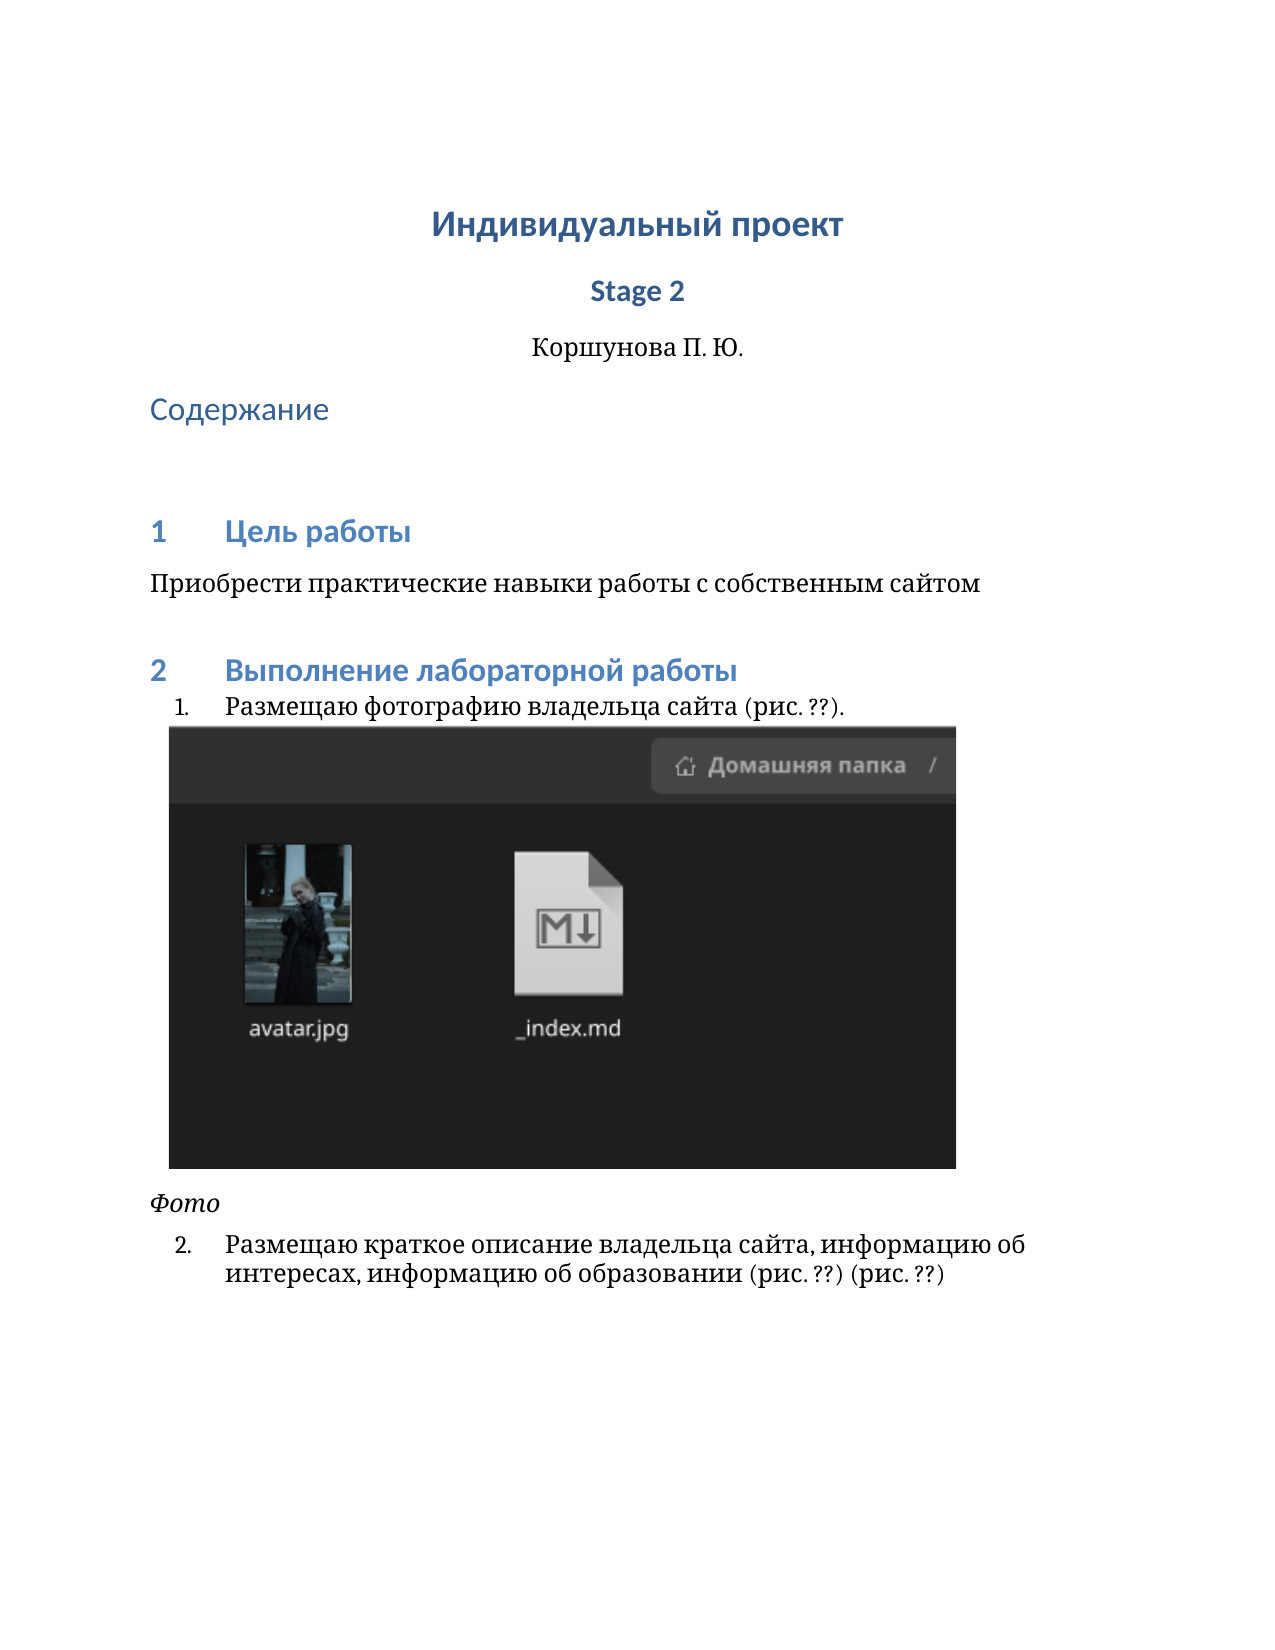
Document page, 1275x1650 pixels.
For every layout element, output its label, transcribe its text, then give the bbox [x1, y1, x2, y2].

text Приобрести практические навыки работы с собственным сайтом [150, 570, 1125, 599]
picture [168, 725, 957, 1169]
text Фото [150, 1189, 1125, 1218]
text Коршунова П. Ю. [150, 334, 1125, 363]
list Размещаю краткое описание владельца сайта, информацию об интересах, информацию об образовании (рис. ??) (рис. ??) [175, 1231, 1125, 1288]
subtitle Stage 2 [150, 271, 1125, 309]
title Индивидуальный проект [150, 200, 1125, 246]
list Размещаю фотографию владельца сайта (рис. ??). [175, 693, 1125, 722]
subtitle 2 Выполнение лабораторной работы [150, 649, 1125, 689]
subtitle 1 Цель работы [150, 510, 1125, 551]
